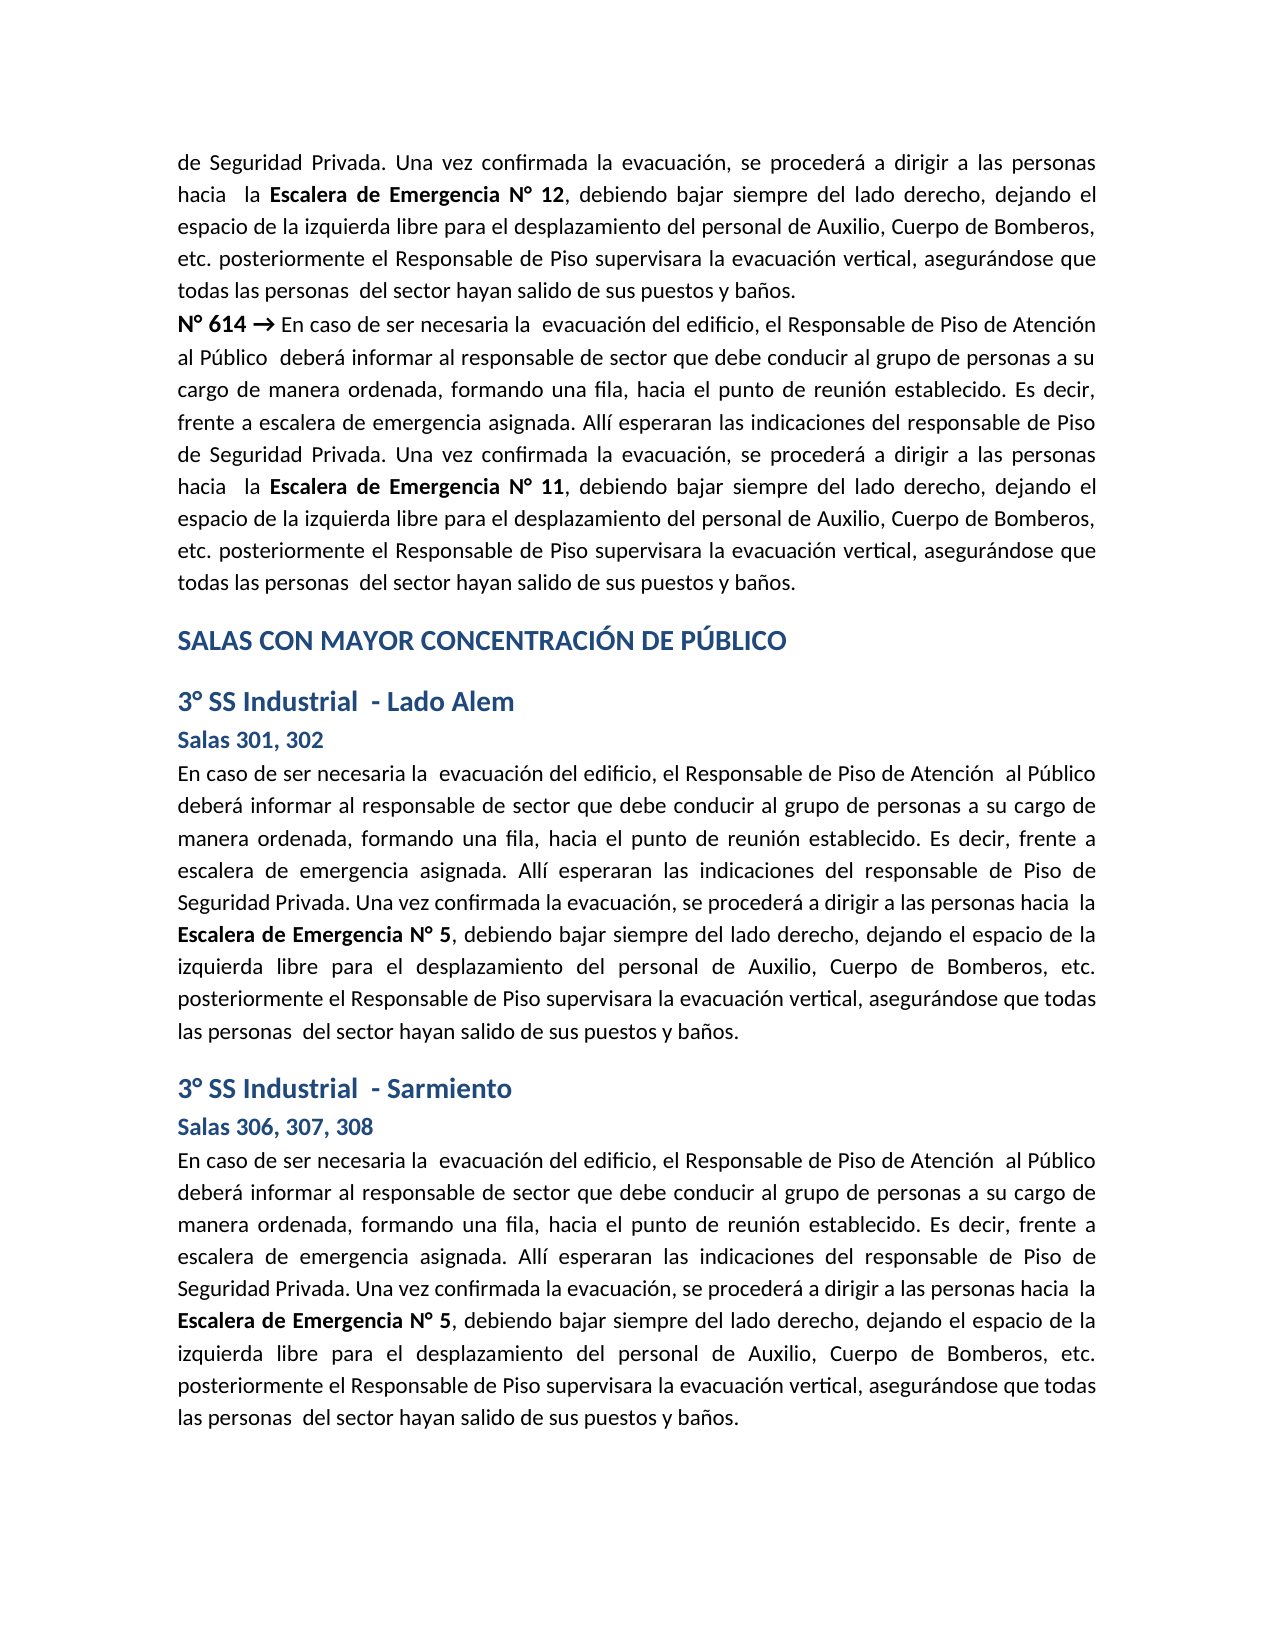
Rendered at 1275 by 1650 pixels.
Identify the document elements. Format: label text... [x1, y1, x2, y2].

text N° 614 → En caso de ser necesaria la evacuación del edificio, el Responsable de Piso de Atención al Público deberá informar al responsable de sector que debe conducir al grupo de personas a su cargo de manera ordenada, formando una fila, hacia el punto de reunión establecido. Es decir, frente a escalera de emergencia asignada. Allí esperaran las indicaciones del responsable de Piso de Seguridad Privada. Una vez confirmada la evacuación, se procederá a dirigir a las personas hacia la Escalera de Emergencia N° 11, debiendo bajar siempre del lado derecho, dejando el espacio de la izquierda libre para el desplazamiento del personal de Auxilio, Cuerpo de Bomberos, etc. posteriormente el Responsable de Piso supervisara la evacuación vertical, asegurándose que todas las personas del sector hayan salido de sus puestos y baños. [177, 308, 1098, 597]
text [177, 148, 1098, 304]
text Salas 306, 307, 308 [177, 1111, 1098, 1141]
text En caso de ser necesaria la evacuación del edificio, el Responsable de Piso de Atención al Público deberá informar al responsable de sector que debe conducir al grupo de personas a su cargo de manera ordenada, formando una fila, hacia el punto de reunión establecido. Es decir, frente a escalera de emergencia asignada. Allí esperaran las indicaciones del responsable de Piso de Seguridad Privada. Una vez confirmada la evacuación, se procederá a dirigir a las personas hacia la Escalera de Emergencia N° 5, debiendo bajar siempre del lado derecho, dejando el espacio de la izquierda libre para el desplazamiento del personal de Auxilio, Cuerpo de Bomberos, etc. posteriormente el Responsable de Piso supervisara la evacuación vertical, asegurándose que todas las personas del sector hayan salido de sus puestos y baños. [177, 1146, 1098, 1431]
text 3° SS Industrial - Sarmiento [177, 1070, 1098, 1105]
text En caso de ser necesaria la evacuación del edificio, el Responsable de Piso de Atención al Público deberá informar al responsable de sector que debe conducir al grupo de personas a su cargo de manera ordenada, formando una fila, hacia el punto de reunión establecido. Es decir, frente a escalera de emergencia asignada. Allí esperaran las indicaciones del responsable de Piso de Seguridad Privada. Una vez confirmada la evacuación, se procederá a dirigir a las personas hacia la Escalera de Emergencia N° 5, debiendo bajar siempre del lado derecho, dejando el espacio de la izquierda libre para el desplazamiento del personal de Auxilio, Cuerpo de Bomberos, etc. posteriormente el Responsable de Piso supervisara la evacuación vertical, asegurándose que todas las personas del sector hayan salido de sus puestos y baños. [177, 759, 1098, 1045]
text SALAS CON MAYOR CONCENTRACIÓN DE PÚBLICO [177, 622, 1098, 657]
text 3° SS Industrial - Lado Alem [177, 683, 1098, 719]
text Salas 301, 302 [177, 724, 1098, 755]
